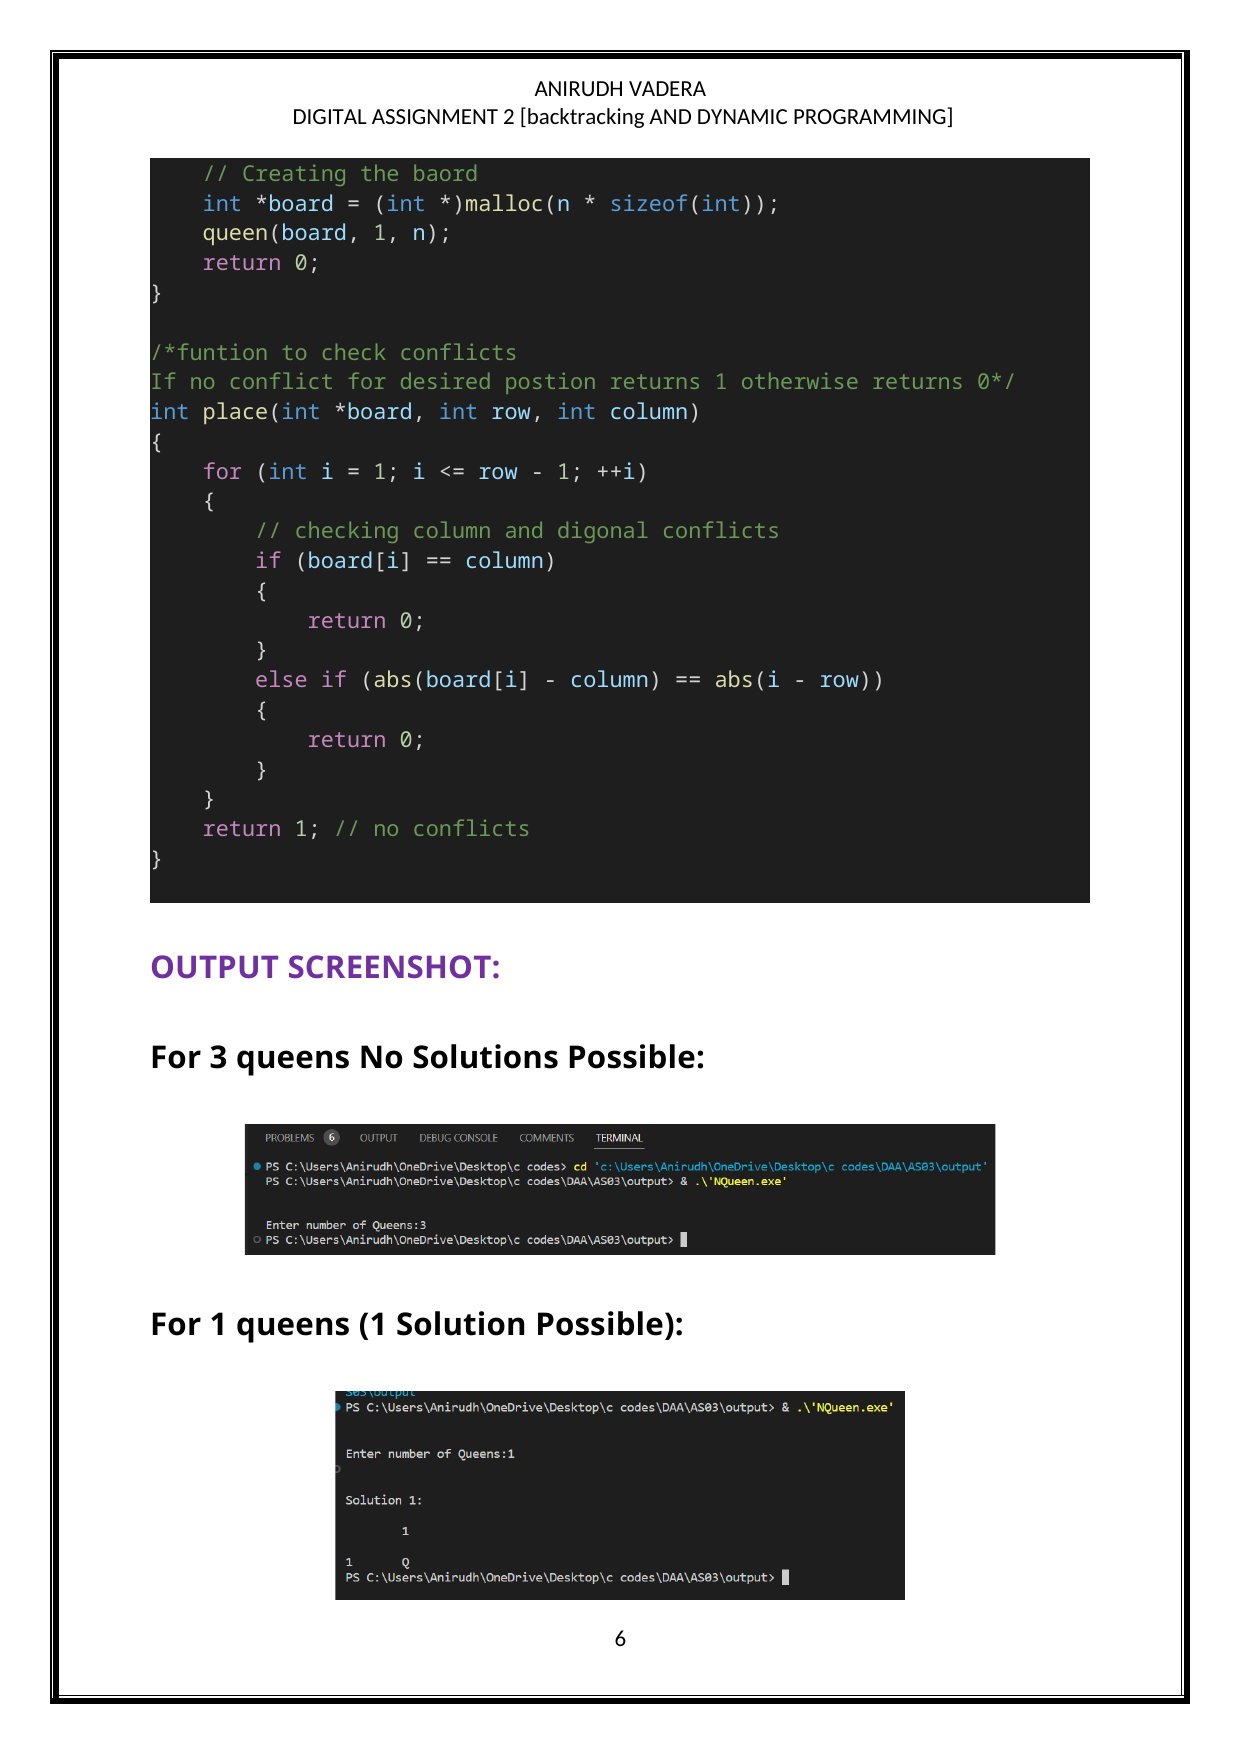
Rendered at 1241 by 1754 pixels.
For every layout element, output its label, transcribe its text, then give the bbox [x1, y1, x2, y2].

text if (board[i] == column) [150, 545, 1090, 575]
text { [150, 486, 1090, 515]
text // checking column and digonal conflicts [150, 515, 1090, 545]
text return 0; [150, 247, 1090, 277]
text { [150, 694, 1090, 724]
text /*funtion to check conflicts [150, 337, 1090, 366]
text } [150, 277, 1090, 307]
text return 0; [150, 605, 1090, 634]
text } [150, 634, 1090, 664]
picture [335, 1391, 905, 1600]
text If no conflict for desired postion returns 1 otherwise returns 0*/ [150, 366, 1090, 396]
text int place(int *board, int row, int column) [150, 396, 1090, 426]
text } [150, 783, 1090, 813]
text } [150, 843, 1090, 873]
text int *board = (int *)malloc(n * sizeof(int)); [150, 188, 1090, 217]
text return 1; // no conflicts [150, 813, 1090, 843]
text // Creating the baord [150, 158, 1090, 188]
text } [150, 754, 1090, 783]
text else if (abs(board[i] - column) == abs(i - row)) [150, 664, 1090, 694]
text { [150, 426, 1090, 456]
text for (int i = 1; i <= row - 1; ++i) [150, 456, 1090, 486]
text queen(board, 1, n); [150, 217, 1090, 247]
text For 1 queens (1 Solution Possible): [150, 1302, 1090, 1344]
text return 0; [150, 724, 1090, 754]
picture [244, 1124, 996, 1255]
text For 3 queens No Solutions Possible: [150, 1035, 1090, 1077]
text { [150, 575, 1090, 605]
text OUTPUT SCREENSHOT: [150, 945, 1090, 988]
